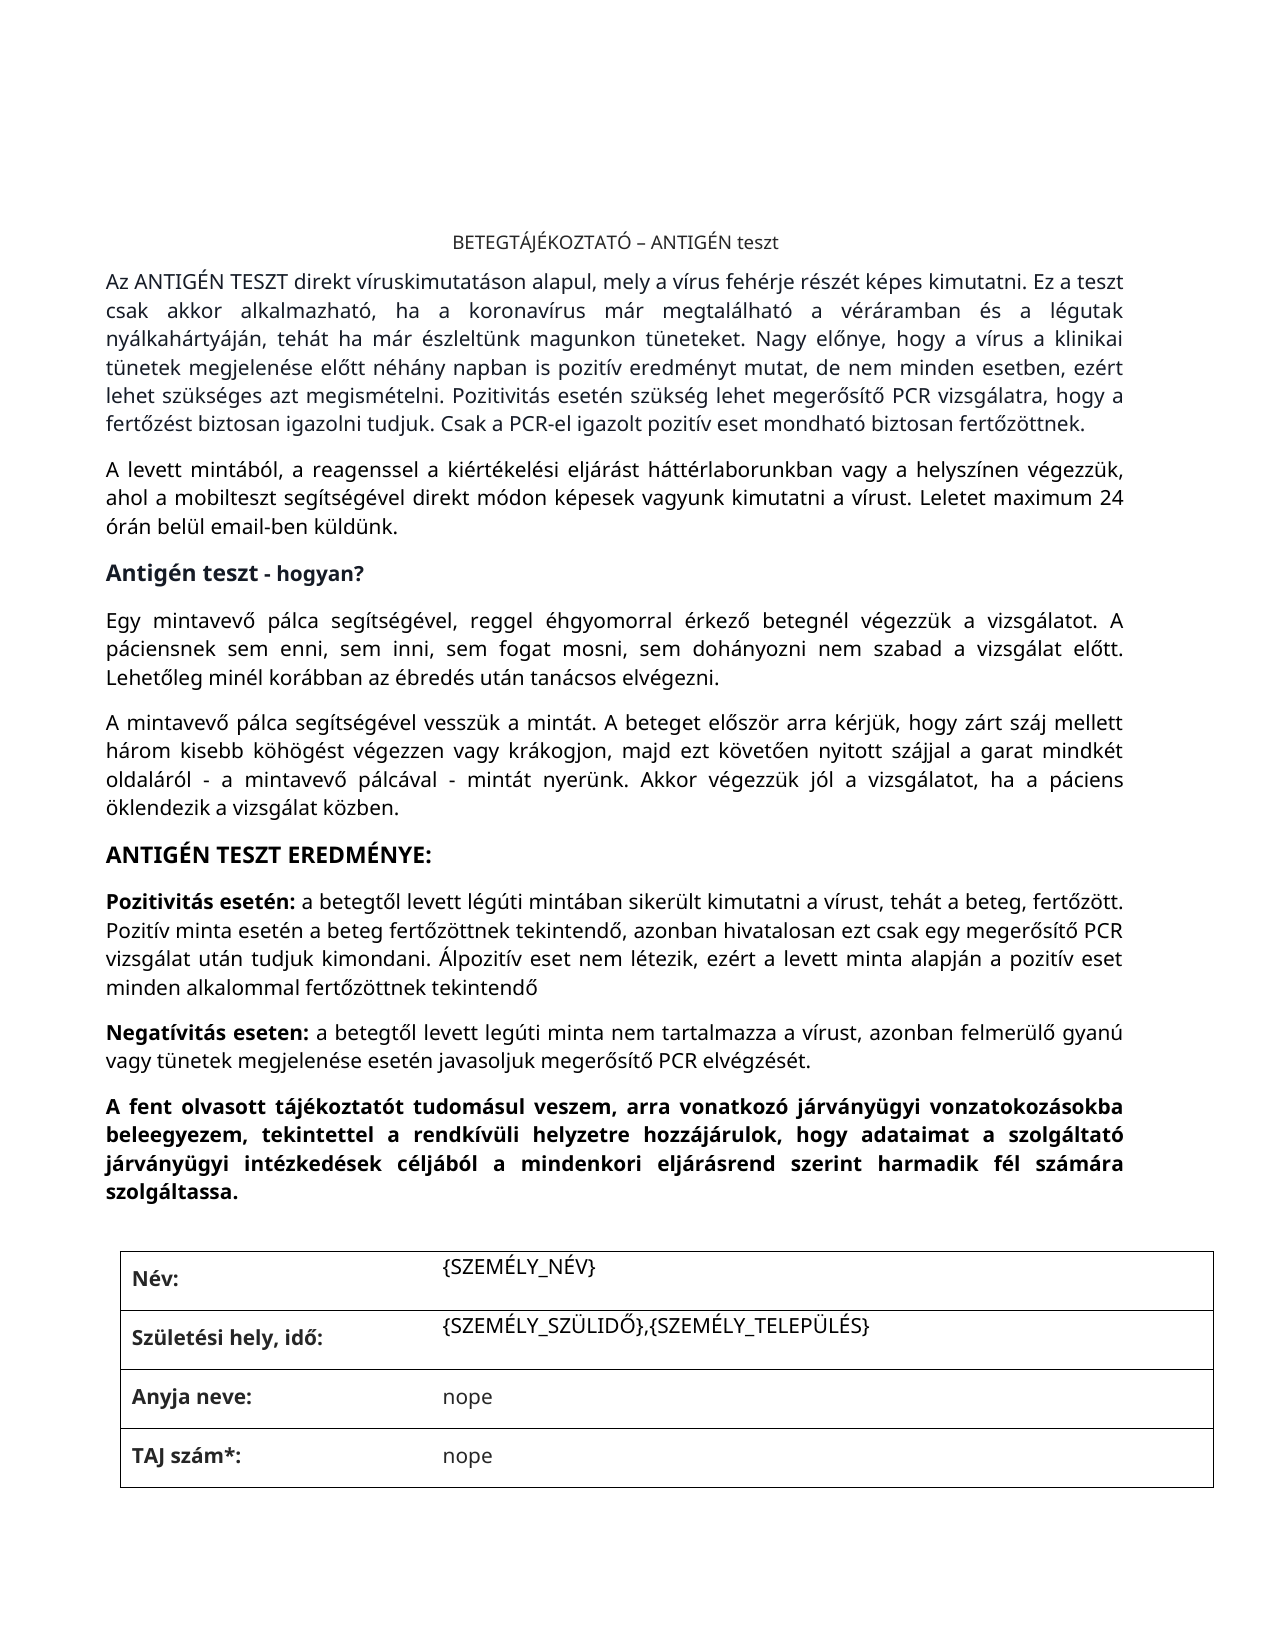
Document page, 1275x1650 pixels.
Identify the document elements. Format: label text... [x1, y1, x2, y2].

text A mintavevő pálca segítségével vesszük a mintát. A beteget először arra kérjük, hogy zárt száj mellett három kisebb köhögést végezzen vagy krákogjon, majd ezt követően nyitott szájjal a garat mindkét oldaláról - a mintavevő pálcával - mintát nyerünk. Akkor végezzük jól a vizsgálatot, ha a páciens öklendezik a vizsgálat közben. [106, 708, 1125, 822]
table_header {SZEMÉLY_NÉV} [431, 1252, 1213, 1310]
table_cell Anyja neve: [121, 1370, 431, 1428]
table_cell nope [431, 1429, 1213, 1487]
text Pozitivitás esetén: a betegtől levett légúti mintában sikerült kimutatni a vírust, tehát a beteg, fertőzött. Pozitív minta esetén a beteg fertőzöttnek tekintendő, azonban hivatalosan ezt csak egy megerősítő PCR vizsgálat után tudjuk kimondani. Álpozitív eset nem létezik, ezért a levett minta alapján a pozitív eset minden alkalommal fertőzöttnek tekintendő [106, 887, 1125, 1001]
text A levett mintából, a reagenssel a kiértékelési eljárást háttérlaborunkban vagy a helyszínen végezzük, ahol a mobilteszt segítségével direkt módon képesek vagyunk kimutatni a vírust. Leletet maximum 24 órán belül email-ben küldünk. [106, 455, 1125, 540]
text BETEGTÁJÉKOZTATÓ – ANTIGÉN teszt [106, 229, 1125, 254]
table_cell {SZEMÉLY_SZÜLIDŐ},{SZEMÉLY_TELEPÜLÉS} [431, 1311, 1213, 1369]
text A fent olvasott tájékoztatót tudomásul veszem, arra vonatkozó járványügyi vonzatokozásokba beleegyezem, tekintettel a rendkívüli helyzetre hozzájárulok, hogy adataimat a szolgáltató járványügyi intézkedések céljából a mindenkori eljárásrend szerint harmadik fél számára szolgáltassa. [106, 1092, 1125, 1206]
text Egy mintavevő pálca segítségével, reggel éhgyomorral érkező betegnél végezzük a vizsgálatot. A páciensnek sem enni, sem inni, sem fogat mosni, sem dohányozni nem szabad a vizsgálat előtt. Lehetőleg minél korábban az ébredés után tanácsos elvégezni. [106, 606, 1125, 691]
text Az ANTIGÉN TESZT direkt víruskimutatáson alapul, mely a vírus fehérje részét képes kimutatni. Ez a teszt csak akkor alkalmazható, ha a koronavírus már megtalálható a véráramban és a légutak nyálkahártyáján, tehát ha már észleltünk magunkon tüneteket. Nagy előnye, hogy a vírus a klinikai tünetek megjelenése előtt néhány napban is pozitív eredményt mutat, de nem minden esetben, ezért lehet szükséges azt megismételni. Pozitivitás esetén szükség lehet megerősítő PCR vizsgálatra, hogy a fertőzést biztosan igazolni tudjuk. Csak a PCR-el igazolt pozitív eset mondható biztosan fertőzöttnek. [106, 267, 1125, 438]
text Negatívitás eseten: a betegtől levett legúti minta nem tartalmazza a vírust, azonban felmerülő gyanú vagy tünetek megjelenése esetén javasoljuk megerősítő PCR elvégzését. [106, 1018, 1125, 1075]
table_header Név: [121, 1252, 431, 1310]
text Antigén teszt - hogyan? [106, 557, 1125, 589]
table_cell nope [431, 1370, 1213, 1428]
table_cell Születési hely, idő: [121, 1311, 431, 1369]
table_cell TAJ szám*: [121, 1429, 431, 1487]
text ANTIGÉN TESZT EREDMÉNYE: [106, 839, 1125, 870]
